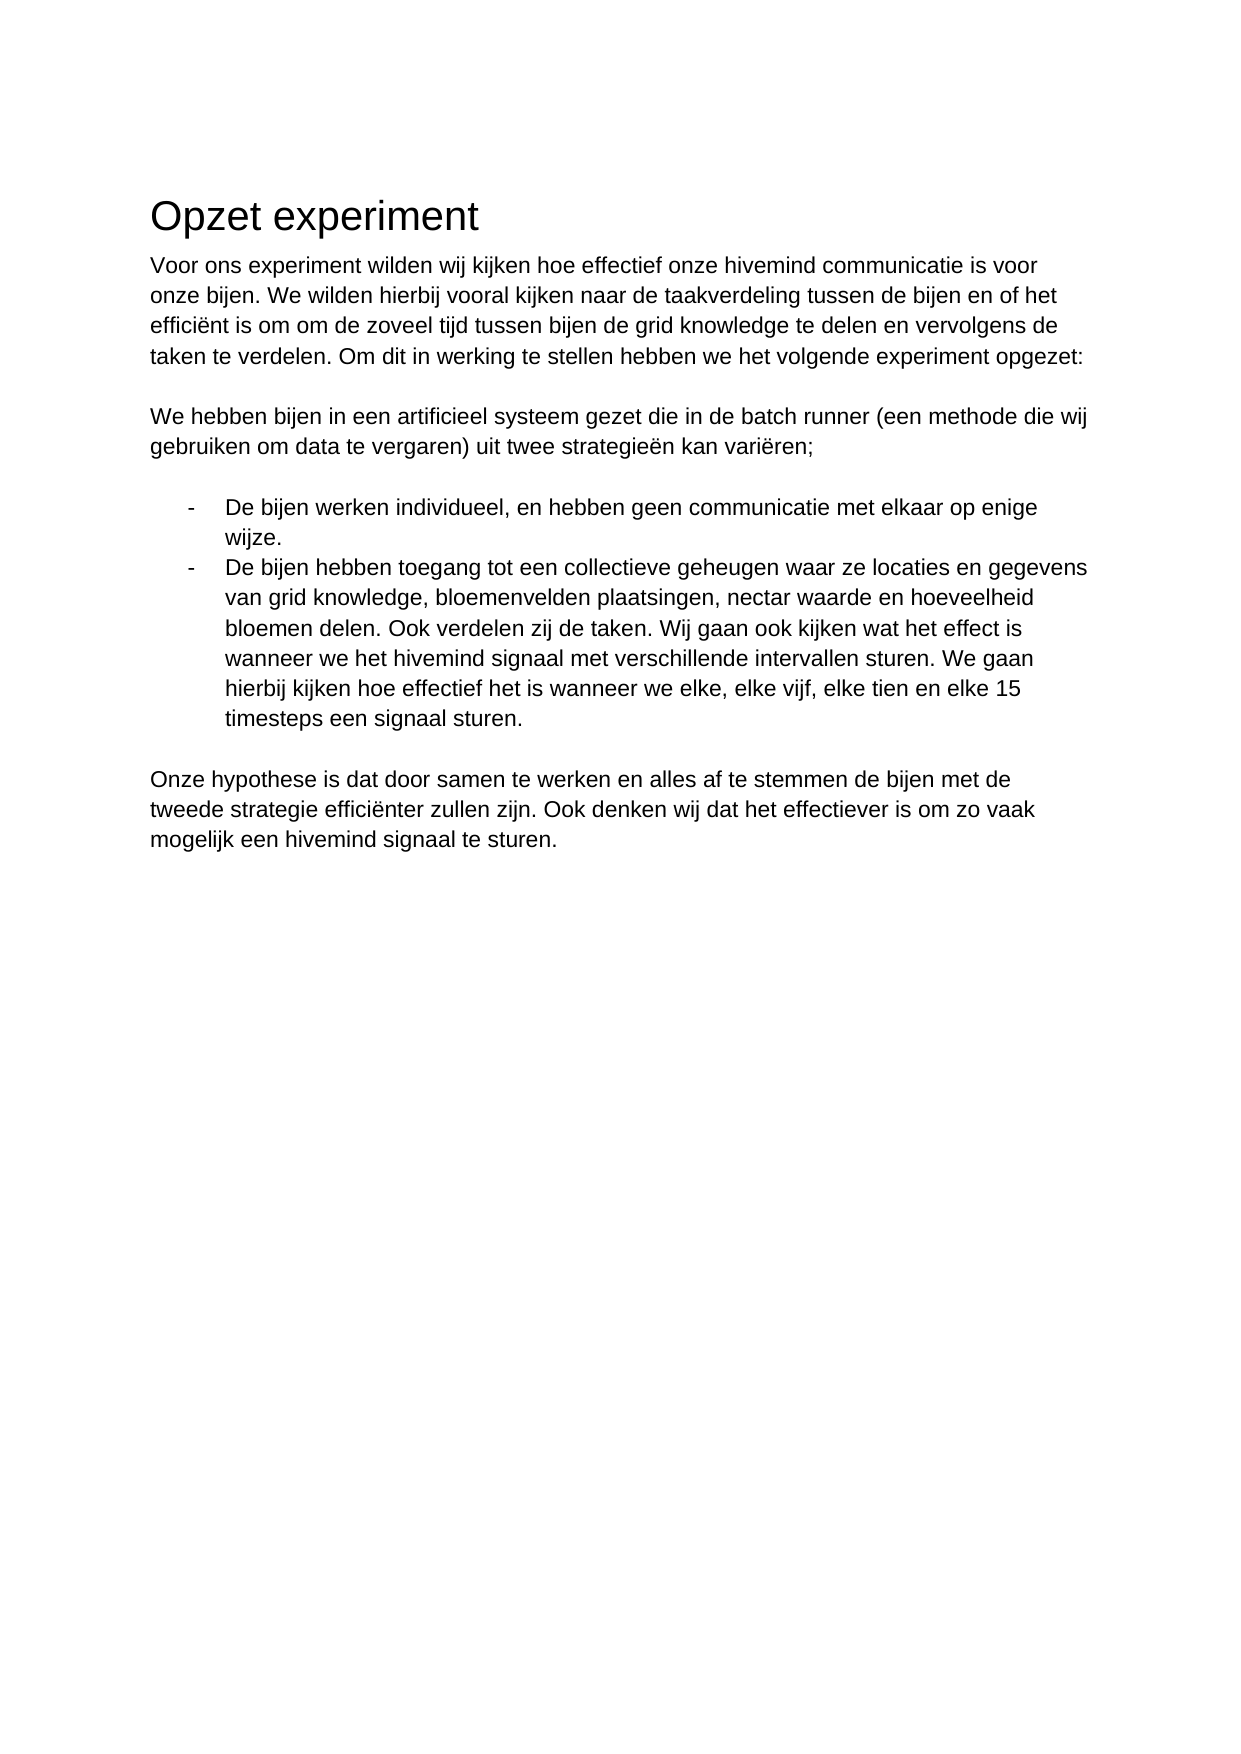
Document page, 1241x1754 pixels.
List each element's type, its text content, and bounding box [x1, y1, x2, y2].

text Voor ons experiment wilden wij kijken hoe effectief onze hivemind communicatie is voor onze bijen. We wilden hierbij vooral kijken naar de taakverdeling tussen de bijen en of het efficiënt is om om de zoveel tijd tussen bijen de grid knowledge te delen en vervolgens de taken te verdelen. Om dit in werking te stellen hebben we het volgende experiment opgezet: [150, 252, 1090, 369]
list De bijen hebben toegang tot een collectieve geheugen waar ze locaties en gegevens van grid knowledge, bloemenvelden plaatsingen, nectar waarde en hoeveelheid bloemen delen. Ook verdelen zij de taken. Wij gaan ook kijken wat het effect is wanneer we het hivemind signaal met verschillende intervallen sturen. We gaan hierbij kijken hoe effectief het is wanneer we elke, elke vijf, elke tien en elke 15 timesteps een signaal sturen. [187, 554, 1090, 732]
text We hebben bijen in een artificieel systeem gezet die in de batch runner (een methode die wij gebruiken om data te vergaren) uit twee strategieën kan variëren; [150, 403, 1090, 460]
text Onze hypothese is dat door samen te werken en alles af te stemmen de bijen met de tweede strategie efficiënter zullen zijn. Ook denken wij dat het effectiever is om zo vaak mogelijk een hivemind signaal te sturen. [150, 766, 1090, 852]
list De bijen werken individueel, en hebben geen communicatie met elkaar op enige wijze. [187, 494, 1090, 550]
subtitle Opzet experiment [150, 192, 1090, 239]
